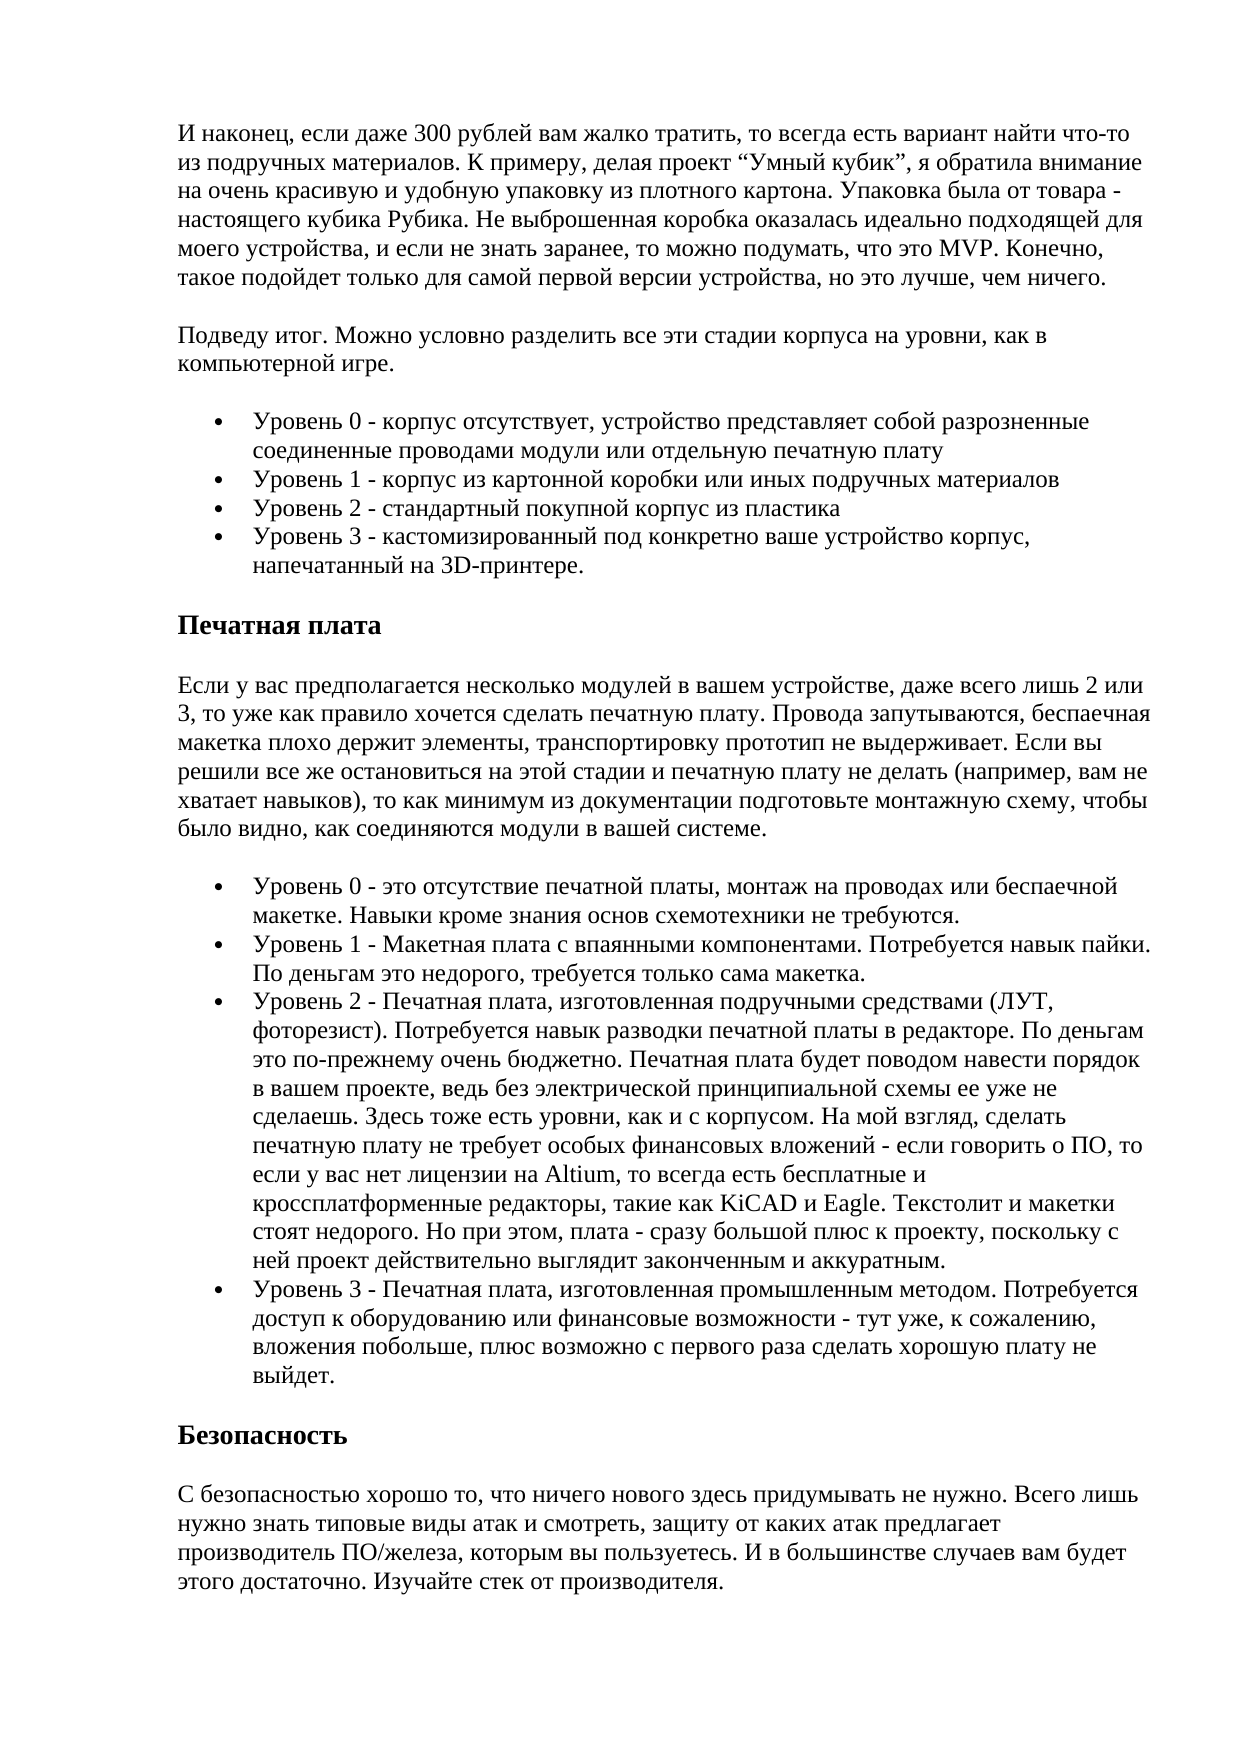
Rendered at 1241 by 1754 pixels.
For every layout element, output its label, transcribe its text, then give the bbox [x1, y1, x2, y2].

list Уровень 2 - Печатная плата, изготовленная подручными средствами (ЛУТ, фоторезист). Потребуется навык разводки печатной платы в редакторе. По деньгам это по-прежнему очень бюджетно. Печатная плата будет поводом навести порядок в вашем проекте, ведь без электрической принципиальной схемы ее уже не сделаешь. Здесь тоже есть уровни, как и с корпусом. На мой взгляд, сделать печатную плату не требует особых финансовых вложений - если говорить о ПО, то если у вас нет лицензии на Altium, то всегда есть бесплатные и кроссплатформенные редакторы, такие как KiCAD и Eagle. Текстолит и макетки стоят недорого. Но при этом, плата - сразу большой плюс к проекту, поскольку с ней проект действительно выглядит законченным и аккуратным. [215, 986, 1152, 1274]
text Печатная плата [177, 608, 1152, 641]
list Уровень 3 - Печатная плата, изготовленная промышленным методом. Потребуется доступ к оборудованию или финансовые возможности - тут уже, к сожалению, вложения побольше, плюс возможно с первого раза сделать хорошую плату не выйдет. [215, 1274, 1152, 1389]
list Уровень 0 - это отсутствие печатной платы, монтаж на проводах или беспаечной макетке. Навыки кроме знания основ схемотехники не требуются. [215, 871, 1152, 929]
list Уровень 1 - корпус из картонной коробки или иных подручных материалов [215, 464, 1152, 493]
text Безопасность [177, 1418, 1152, 1450]
text С безопасностью хорошо то, что ничего нового здесь придумывать не нужно. Всего лишь нужно знать типовые виды атак и смотреть, защиту от каких атак предлагает производитель ПО/железа, которым вы пользуетесь. И в большинстве случаев вам будет этого достаточно. Изучайте стек от производителя. [177, 1479, 1152, 1594]
list Уровень 3 - кастомизированный под конкретно ваше устройство корпус, напечатанный на 3D-принтере. [215, 521, 1152, 579]
text И наконец, если даже 300 рублей вам жалко тратить, то всегда есть вариант найти что-то из подручных материалов. К примеру, делая проект “Умный кубик”, я обратила внимание на очень красивую и удобную упаковку из плотного картона. Упаковка была от товара - настоящего кубика Рубика. Не выброшенная коробка оказалась идеально подходящей для моего устройства, и если не знать заранее, то можно подумать, что это MVP. Конечно, такое подойдет только для самой первой версии устройства, но это лучше, чем ничего. [177, 118, 1152, 291]
list Уровень 1 - Макетная плата с впаянными компонентами. Потребуется навык пайки. По деньгам это недорого, требуется только сама макетка. [215, 929, 1152, 986]
text Если у вас предполагается несколько модулей в вашем устройстве, даже всего лишь 2 или 3, то уже как правило хочется сделать печатную плату. Провода запутываются, беспаечная макетка плохо держит элементы, транспортировку прототип не выдерживает. Если вы решили все же остановиться на этой стадии и печатную плату не делать (например, вам не хватает навыков), то как минимум из документации подготовьте монтажную схему, чтобы было видно, как соединяются модули в вашей системе. [177, 670, 1152, 842]
text Подведу итог. Можно условно разделить все эти стадии корпуса на уровни, как в компьютерной игре. [177, 320, 1152, 377]
list Уровень 0 - корпус отсутствует, устройство представляет собой разрозненные соединенные проводами модули или отдельную печатную плату [215, 406, 1152, 464]
list Уровень 2 - стандартный покупной корпус из пластика [215, 493, 1152, 521]
